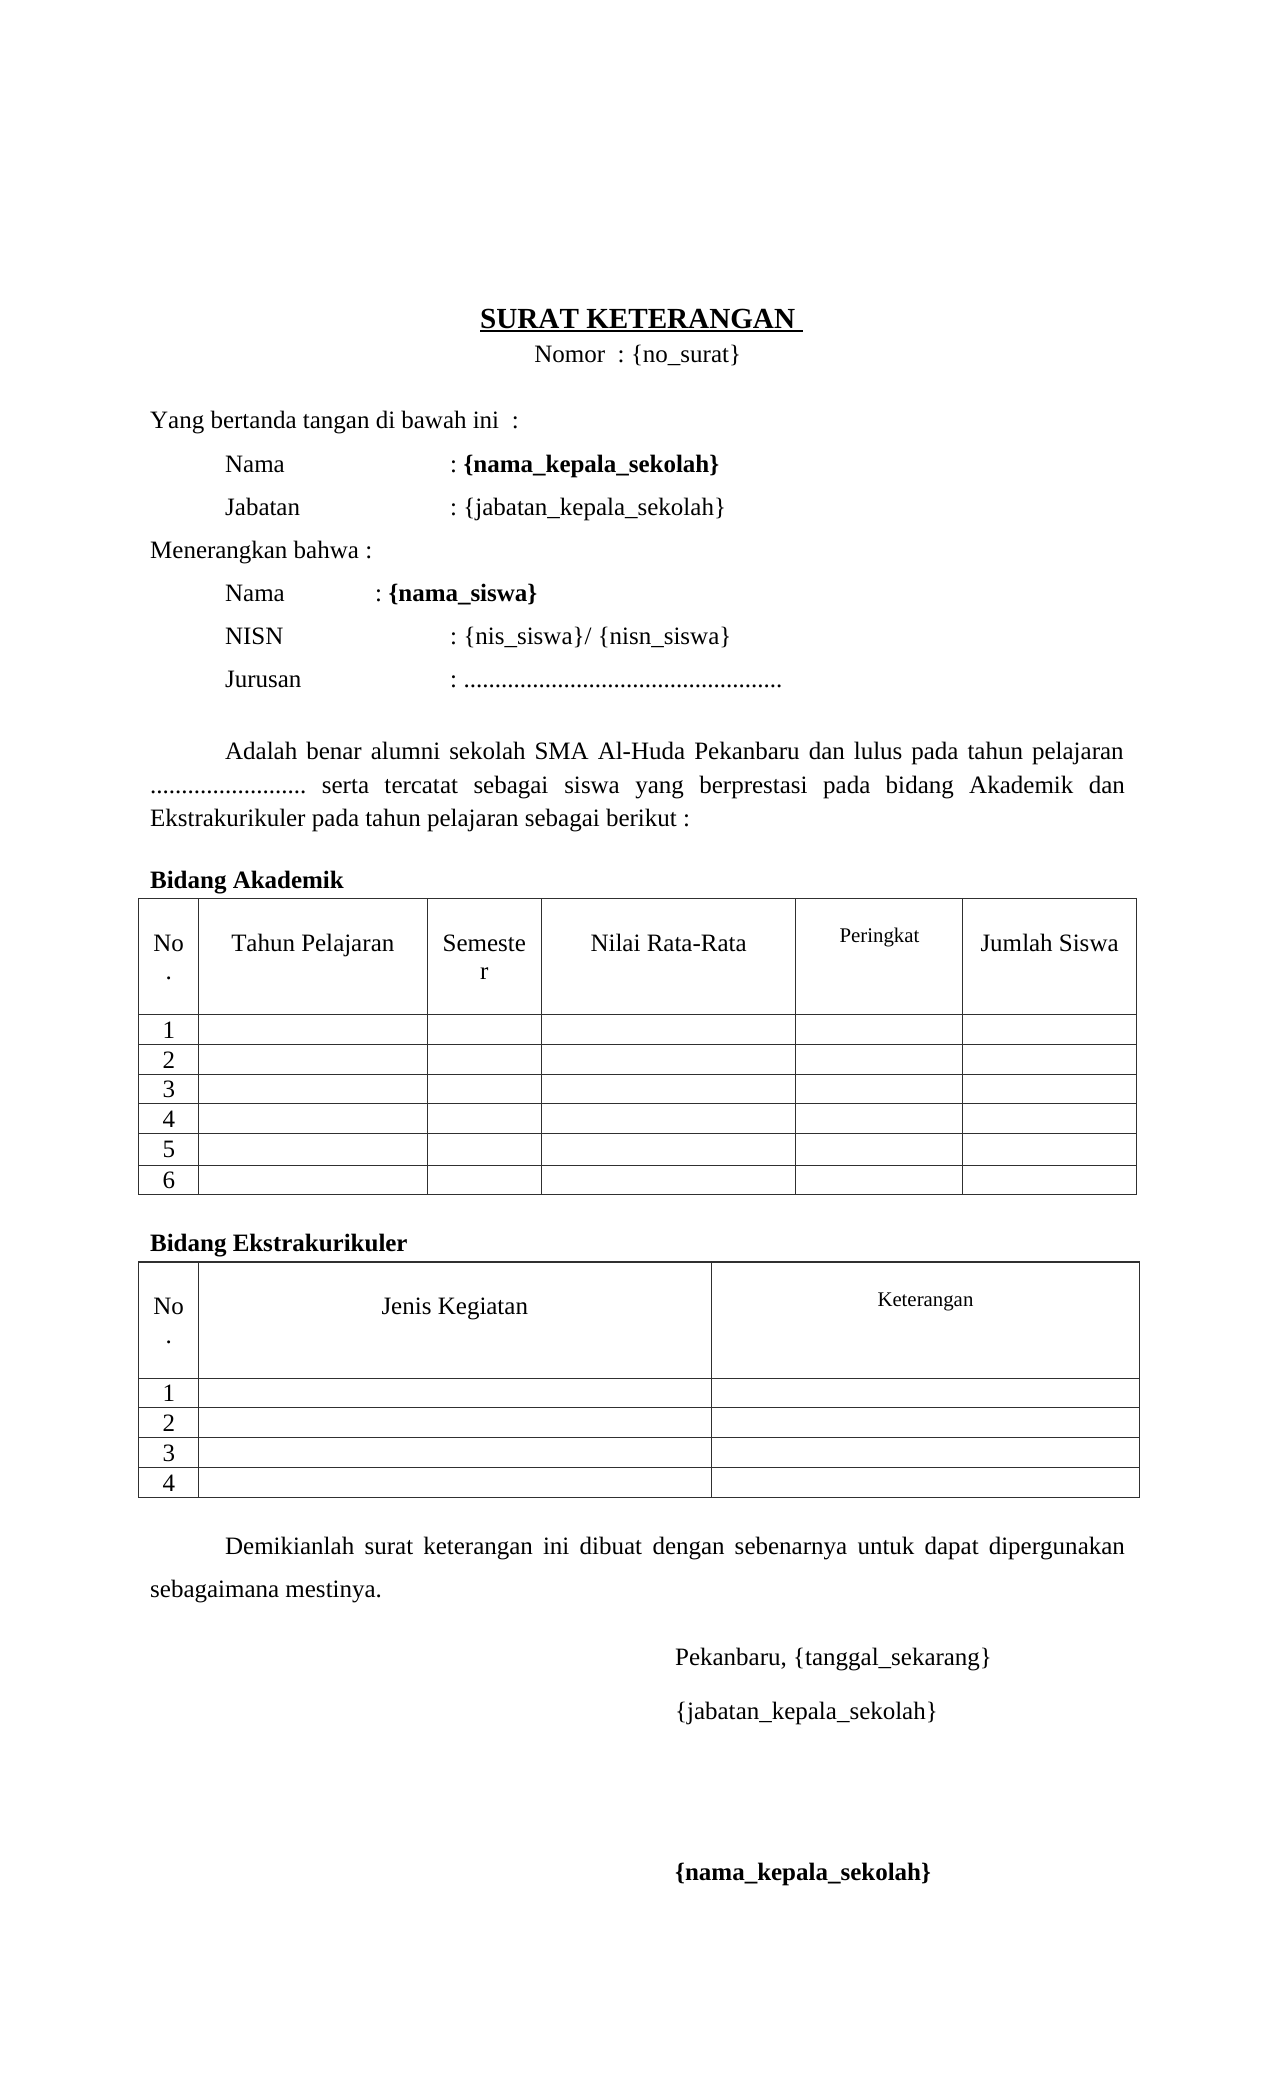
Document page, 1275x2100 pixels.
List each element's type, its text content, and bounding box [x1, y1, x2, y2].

table_cell [199, 1468, 711, 1497]
text SURAT KETERANGAN [150, 301, 1125, 334]
text Adalah benar alumni sekolah SMA Al-Huda Pekanbaru dan lulus pada tahun pelajaran ......................... serta tercatat sebagai siswa yang berprestasi pada bidang Akademik dan Ekstrakurikuler pada tahun pelajaran sebagai berikut : [150, 737, 1125, 831]
table_cell [428, 1166, 541, 1194]
table_cell [712, 1438, 1139, 1467]
table_cell 2 [139, 1045, 198, 1073]
table_cell 4 [139, 1104, 198, 1133]
table_cell [428, 1104, 541, 1133]
table_cell [199, 1075, 427, 1103]
table_cell [796, 1134, 962, 1164]
table_cell [542, 1075, 795, 1103]
table_cell [542, 1166, 795, 1194]
text Nama : {nama_kepala_sekolah} [150, 449, 1125, 477]
table_cell 3 [139, 1438, 198, 1467]
table_cell 1 [139, 1379, 198, 1407]
table_cell [963, 1166, 1136, 1194]
text Nama : {nama_siswa} [150, 578, 1125, 607]
table_header Tahun Pelajaran [199, 899, 427, 1014]
table_header Peringkat [796, 899, 962, 1014]
table_cell [428, 1045, 541, 1073]
table_cell 5 [139, 1134, 198, 1164]
table_cell [712, 1379, 1139, 1407]
table_cell [428, 1015, 541, 1044]
table_cell [199, 1104, 427, 1133]
text {jabatan_kepala_sekolah} [600, 1696, 1125, 1724]
table_header Nilai Rata-Rata [542, 899, 795, 1014]
table_header Jumlah Siswa [963, 899, 1136, 1014]
table_cell [796, 1015, 962, 1044]
table_cell [963, 1075, 1136, 1103]
text {nama_kepala_sekolah} [600, 1857, 1125, 1886]
table_cell [963, 1134, 1136, 1164]
text Jurusan : ................................................... [150, 664, 1125, 693]
table_cell [542, 1045, 795, 1073]
text Bidang Ekstrakurikuler [150, 1228, 1125, 1257]
table_cell [796, 1075, 962, 1103]
table_cell [963, 1015, 1136, 1044]
table_cell [199, 1134, 427, 1164]
table_cell [199, 1408, 711, 1437]
text Pekanbaru, {tanggal_sekarang} [600, 1642, 1125, 1671]
table_cell [712, 1408, 1139, 1437]
text Bidang Akademik [150, 865, 1125, 894]
table_header No. [139, 899, 198, 1014]
table_cell 2 [139, 1408, 198, 1437]
table_cell [199, 1045, 427, 1073]
text Menerangkan bahwa : [150, 535, 1125, 564]
table_cell [199, 1015, 427, 1044]
table_cell [428, 1075, 541, 1103]
table_cell [712, 1468, 1139, 1497]
table_cell 4 [139, 1468, 198, 1497]
table_cell [796, 1166, 962, 1194]
table_cell [796, 1104, 962, 1133]
table_cell [963, 1045, 1136, 1073]
table_cell [199, 1379, 711, 1407]
table_cell [542, 1104, 795, 1133]
table_cell [428, 1134, 541, 1164]
table_header Jenis Kegiatan [199, 1263, 711, 1377]
table_cell [199, 1166, 427, 1194]
table_cell 6 [139, 1166, 198, 1194]
text Yang bertanda tangan di bawah ini : [150, 406, 1125, 434]
text Nomor : {no_surat} [150, 339, 1125, 368]
table_cell [199, 1438, 711, 1467]
table_cell [542, 1015, 795, 1044]
table_header No. [139, 1263, 198, 1377]
table_cell [542, 1134, 795, 1164]
table_cell [963, 1104, 1136, 1133]
table_cell 3 [139, 1075, 198, 1103]
table_cell [796, 1045, 962, 1073]
table_header Semester [428, 899, 541, 1014]
table_cell 1 [139, 1015, 198, 1044]
text Jabatan : {jabatan_kepala_sekolah} [150, 492, 1125, 521]
table_header Keterangan [712, 1263, 1139, 1377]
text Demikianlah surat keterangan ini dibuat dengan sebenarnya untuk dapat dipergunakan sebagaimana mestinya. [150, 1531, 1125, 1603]
text NISN : {nis_siswa}/ {nisn_siswa} [150, 621, 1125, 650]
